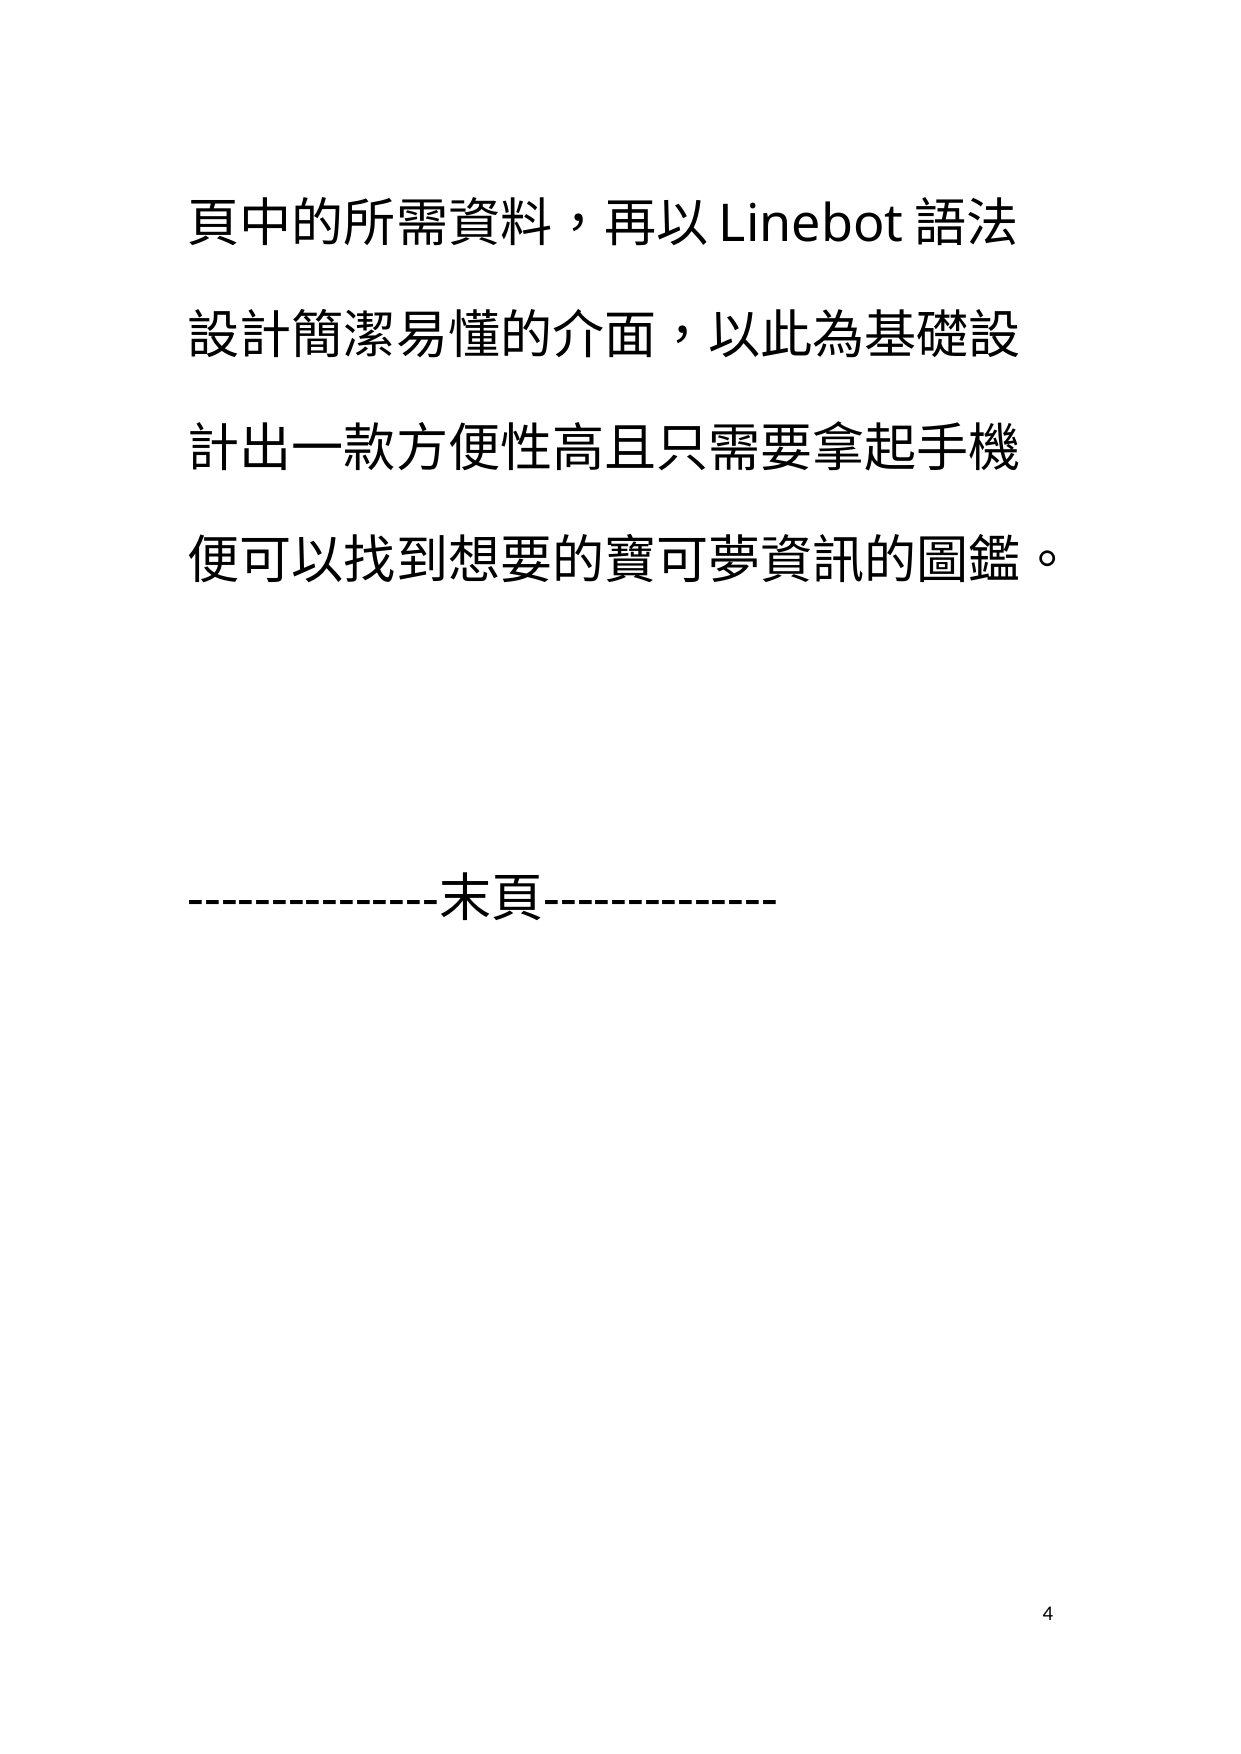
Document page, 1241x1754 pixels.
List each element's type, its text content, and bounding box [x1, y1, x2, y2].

text ---------------末頁-------------- [187, 837, 1053, 950]
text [187, 162, 1053, 612]
